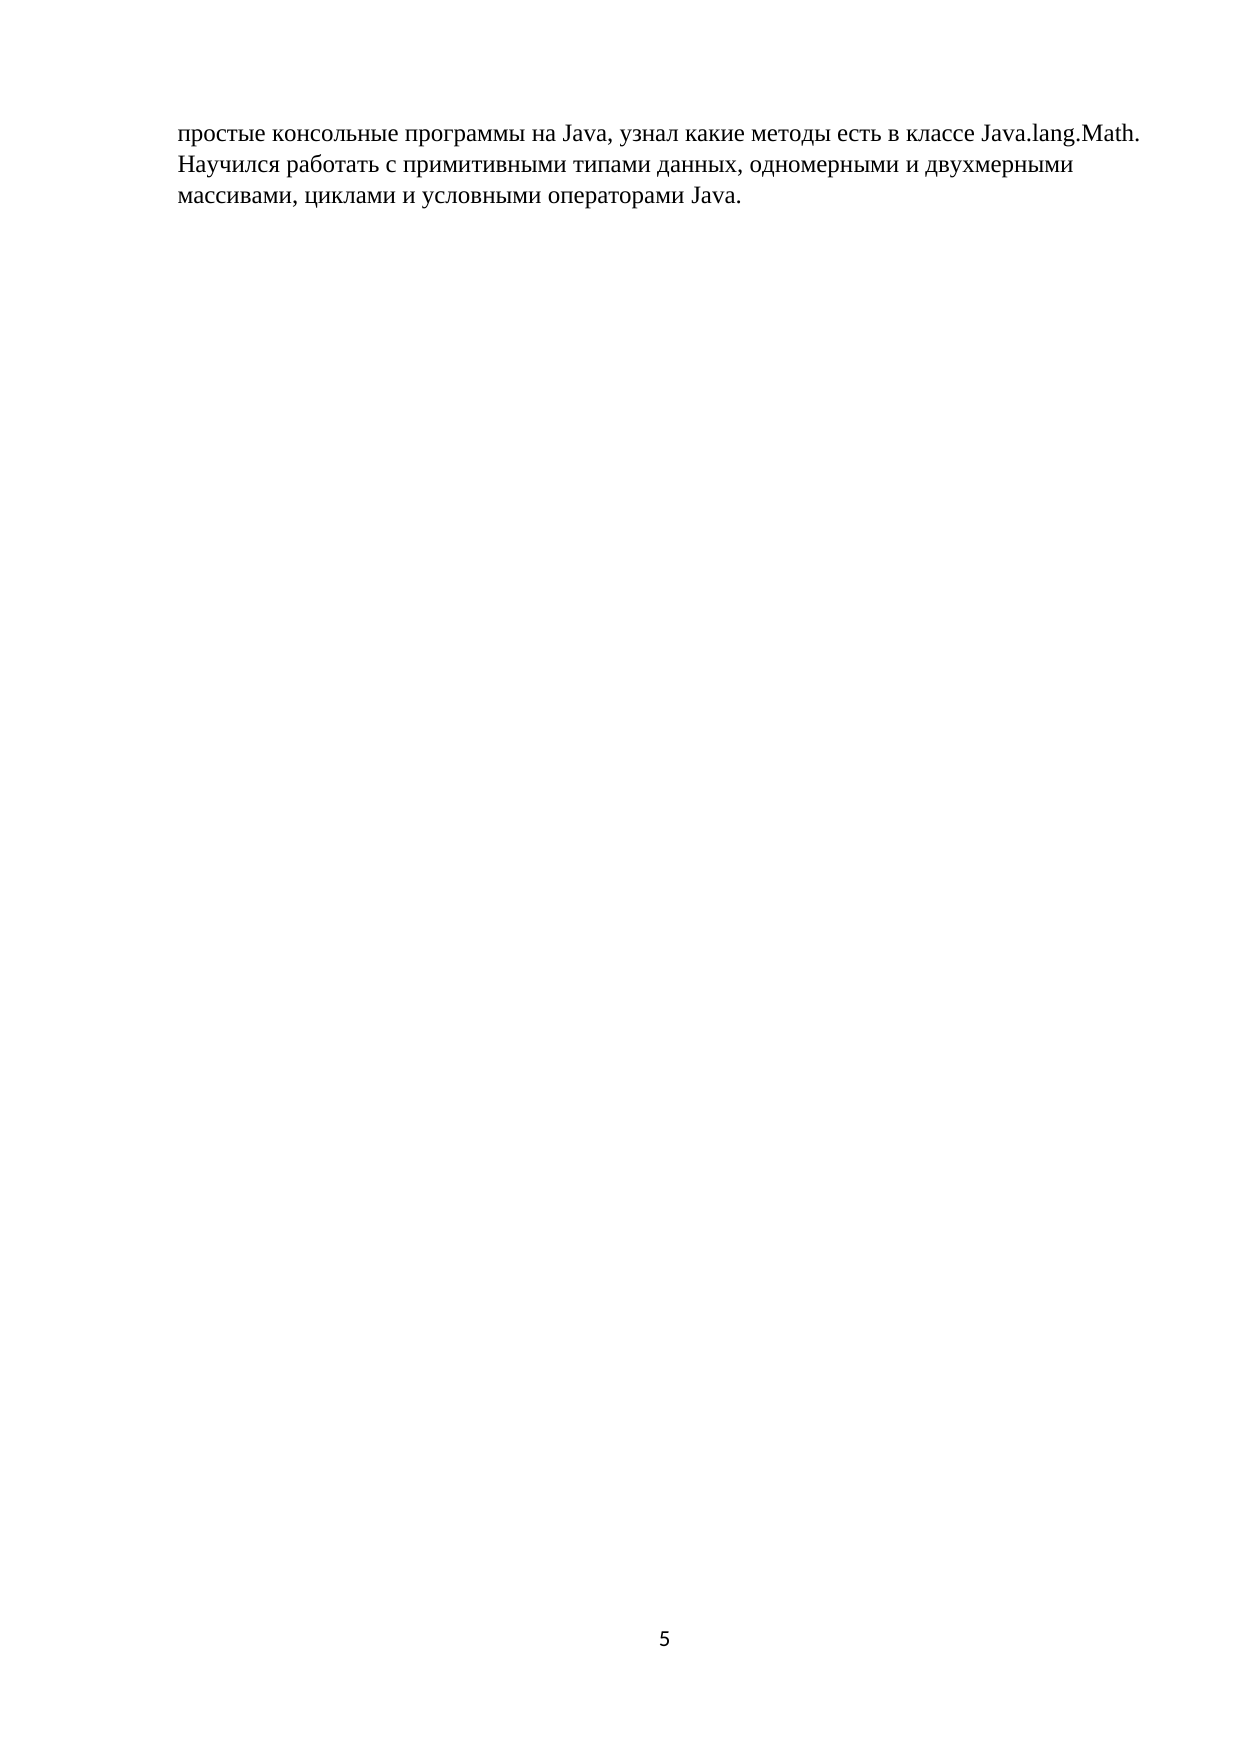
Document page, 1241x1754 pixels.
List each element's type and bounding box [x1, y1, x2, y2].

text [177, 118, 1152, 209]
